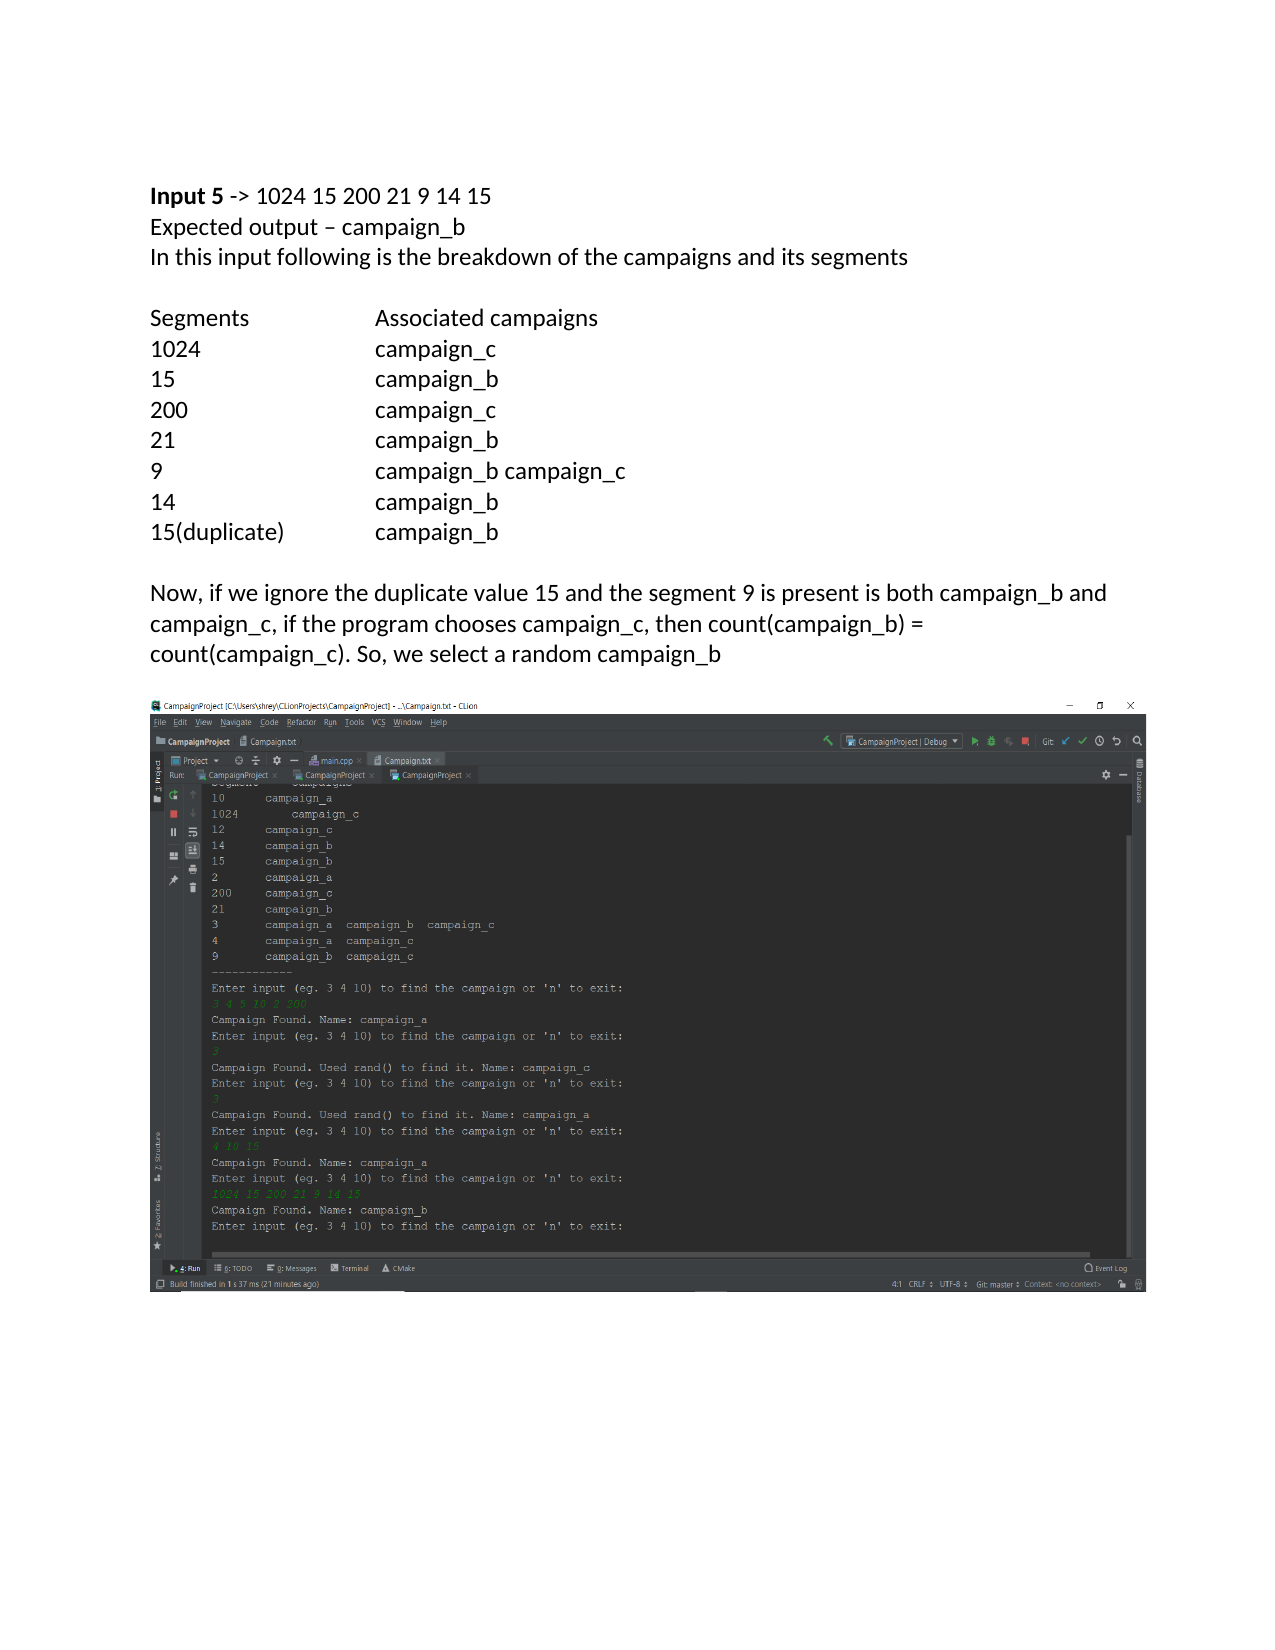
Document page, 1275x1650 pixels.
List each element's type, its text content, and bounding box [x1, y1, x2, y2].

text Segments Associated campaigns [150, 303, 1125, 333]
text 9 campaign_b campaign_c [150, 455, 1125, 486]
text 21 campaign_b [150, 425, 1125, 455]
text 1024 campaign_c [150, 333, 1125, 364]
text 200 campaign_c [150, 394, 1125, 425]
text 15 campaign_b [150, 364, 1125, 394]
picture [150, 699, 1147, 1292]
text 14 campaign_b [150, 486, 1125, 516]
text 15(duplicate) campaign_b [150, 516, 1125, 547]
text Input 5 -> 1024 15 200 21 9 14 15 [150, 181, 1125, 211]
text In this input following is the breakdown of the campaigns and its segments [150, 242, 1125, 272]
text Now, if we ignore the duplicate value 15 and the segment 9 is present is both campaign_b and campaign_c, if the program chooses campaign_c, then count(campaign_b) = count(campaign_c). So, we select a random campaign_b [150, 577, 1125, 669]
text Expected output – campaign_b [150, 211, 1125, 242]
